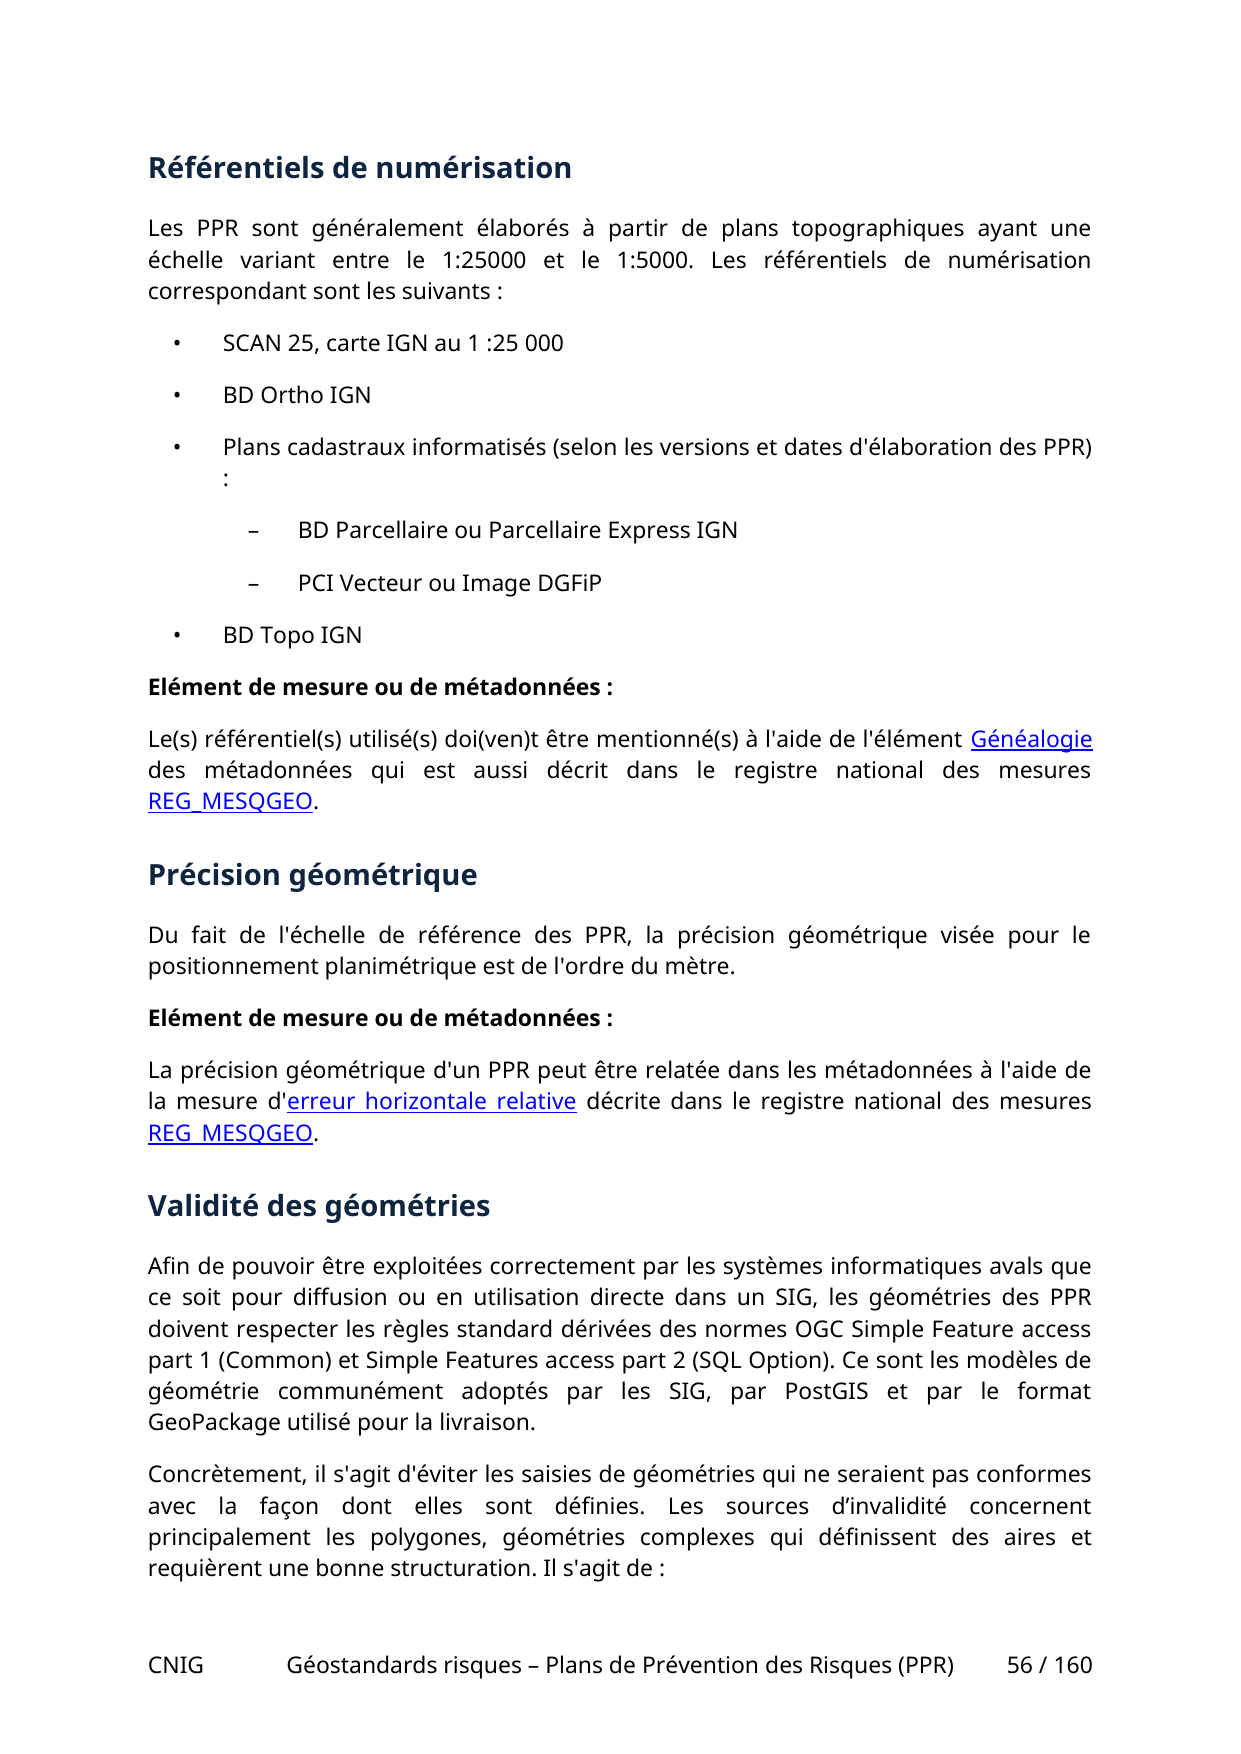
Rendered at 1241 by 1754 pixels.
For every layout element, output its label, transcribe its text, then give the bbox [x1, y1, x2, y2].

list SCAN 25, carte IGN au 1 :25 000 [173, 327, 1093, 358]
text Le(s) référentiel(s) utilisé(s) doi(ven)t être mentionné(s) à l'aide de l'élément Généalogie des métadonnées qui est aussi décrit dans le registre national des mesures REG_MESQGEO. [148, 723, 1093, 816]
text Elément de mesure ou de métadonnées : [148, 671, 1093, 702]
list PCI Vecteur ou Image DGFiP [248, 566, 1093, 598]
text Afin de pouvoir être exploitées correctement par les systèmes informatiques avals que ce soit pour diffusion ou en utilisation directe dans un SIG, les géométries des PPR doivent respecter les règles standard dérivées des normes OGC Simple Feature access part 1 (Common) et Simple Features access part 2 (SQL Option). Ce sont les modèles de géométrie communément adoptés par les SIG, par PostGIS et par le format GeoPackage utilisé pour la livraison. [148, 1250, 1093, 1437]
text Du fait de l'échelle de référence des PPR, la précision géométrique visée pour le positionnement planimétrique est de l'ordre du mètre. [148, 919, 1093, 981]
list Plans cadastraux informatisés (selon les versions et dates d'élaboration des PPR) : [173, 431, 1093, 493]
text La précision géométrique d'un PPR peut être relatée dans les métadonnées à l'aide de la mesure d'erreur horizontale relative décrite dans le registre national des mesures REG_MESQGEO. [148, 1054, 1093, 1148]
list BD Parcellaire ou Parcellaire Express IGN [248, 514, 1093, 546]
subtitle Validité des géométries [148, 1185, 1093, 1225]
text Concrètement, il s'agit d'éviter les saisies de géométries qui ne seraient pas conformes avec la façon dont elles sont définies. Les sources d’invalidité concernent principalement les polygones, géométries complexes qui définissent des aires et requièrent une bonne structuration. Il s'agit de : [148, 1458, 1093, 1583]
list BD Topo IGN [173, 618, 1093, 650]
subtitle Référentiels de numérisation [148, 148, 1093, 187]
text Les PPR sont généralement élaborés à partir de plans topographiques ayant une échelle variant entre le 1:25000 et le 1:5000. Les référentiels de numérisation correspondant sont les suivants : [148, 212, 1093, 306]
text Elément de mesure ou de métadonnées : [148, 1002, 1093, 1033]
list BD Ortho IGN [173, 379, 1093, 410]
subtitle Précision géométrique [148, 854, 1093, 894]
